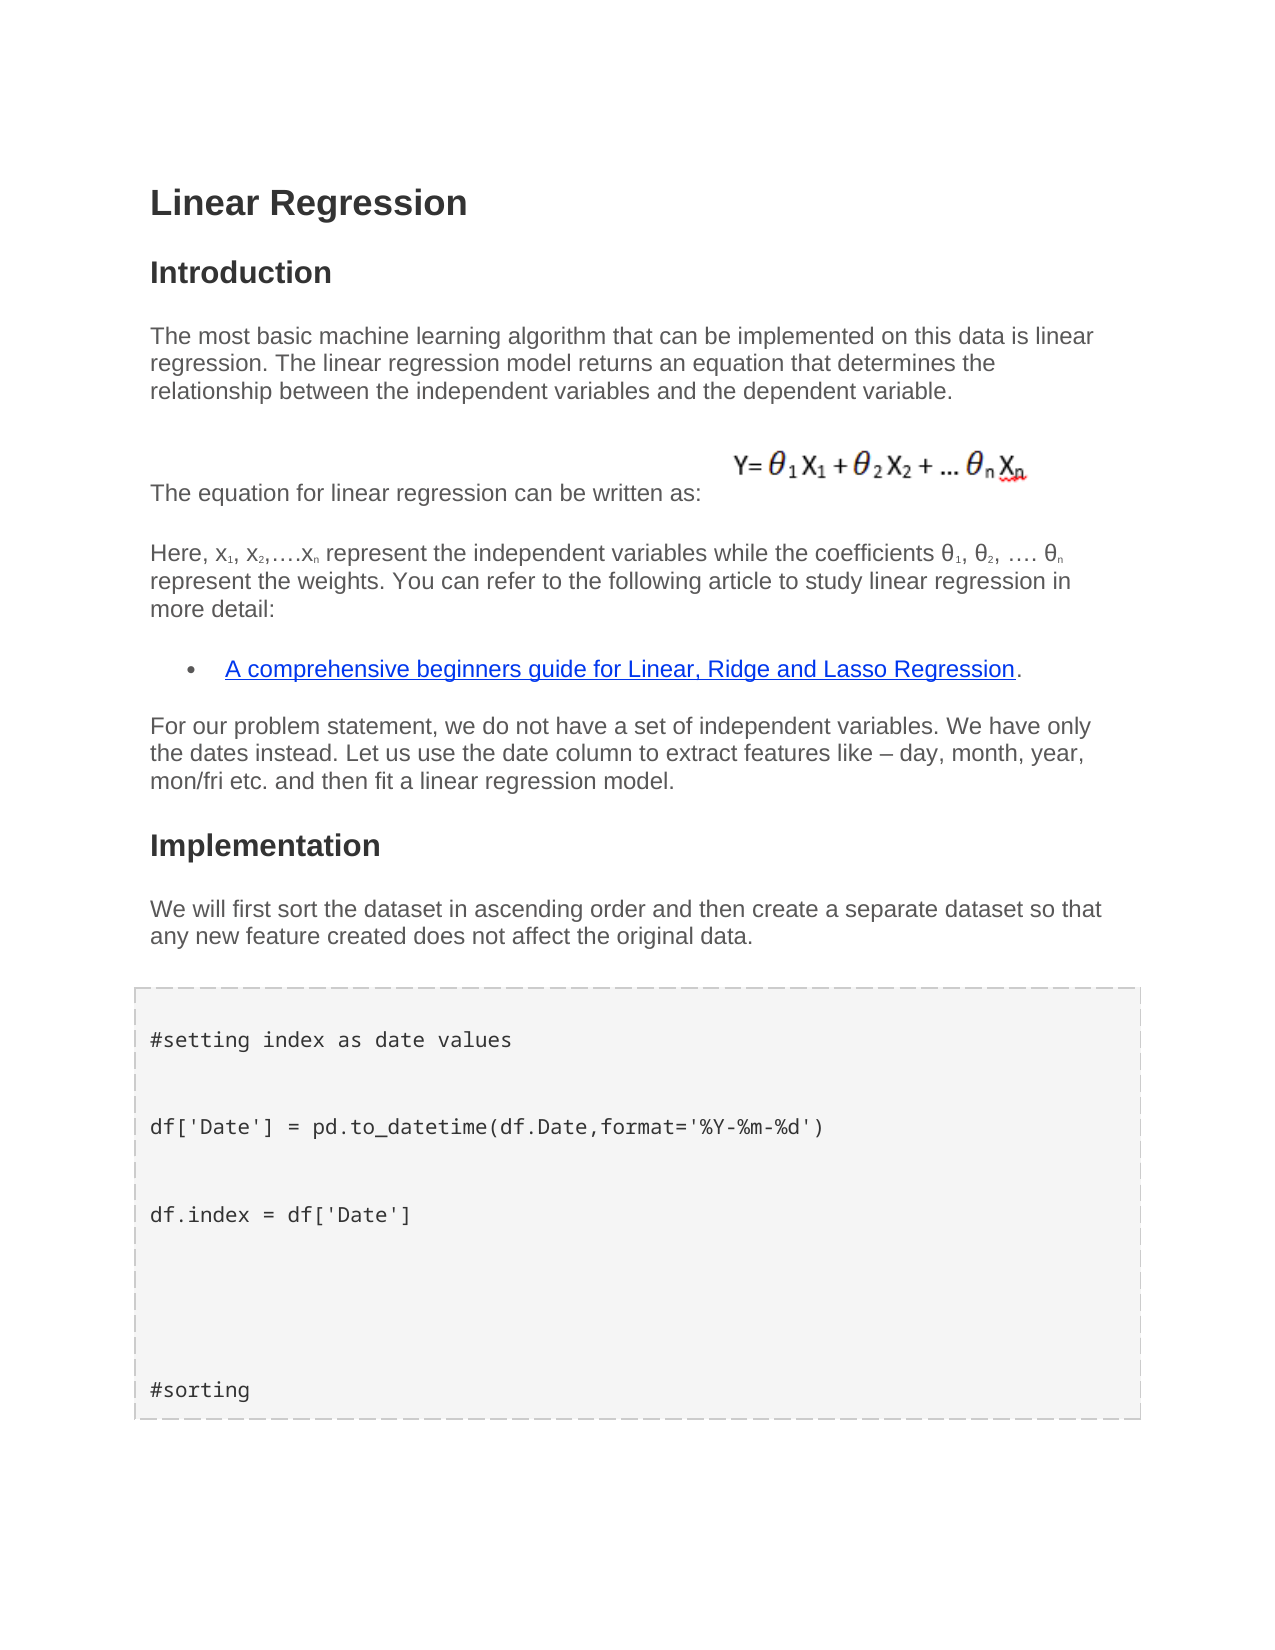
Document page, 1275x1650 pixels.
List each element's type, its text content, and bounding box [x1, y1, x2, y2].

text df.index = df['Date'] [134, 1162, 1141, 1228]
text We will first sort the dataset in ascending order and then create a separate dataset so that any new feature created does not affect the original data. [150, 894, 1125, 950]
list A comprehensive beginners guide for Linear, Ridge and Lasso Regression. [187, 655, 1125, 682]
text Here, x1, x2,….xn represent the independent variables while the coefficients θ1, θ2, …. θn represent the weights. You can refer to the following article to study linear regression in more detail: [150, 539, 1125, 622]
text For our problem statement, we do not have a set of independent variables. We have only the dates instead. Let us use the date column to extract features like – day, month, year, mon/fri etc. and then fit a linear regression model. [150, 712, 1125, 794]
text Linear Regression [150, 181, 1125, 223]
picture [702, 437, 1069, 502]
text #setting index as date values [134, 987, 1141, 1053]
text df['Date'] = pd.to_datetime(df.Date,format='%Y-%m-%d') [134, 1075, 1141, 1141]
text The most basic machine learning algorithm that can be implemented on this data is linear regression. The linear regression model returns an equation that determines the relationship between the independent variables and the dependent variable. [150, 322, 1125, 404]
text #sorting [134, 1337, 1141, 1419]
text Introduction [150, 254, 1125, 290]
text Implementation [150, 827, 1125, 863]
